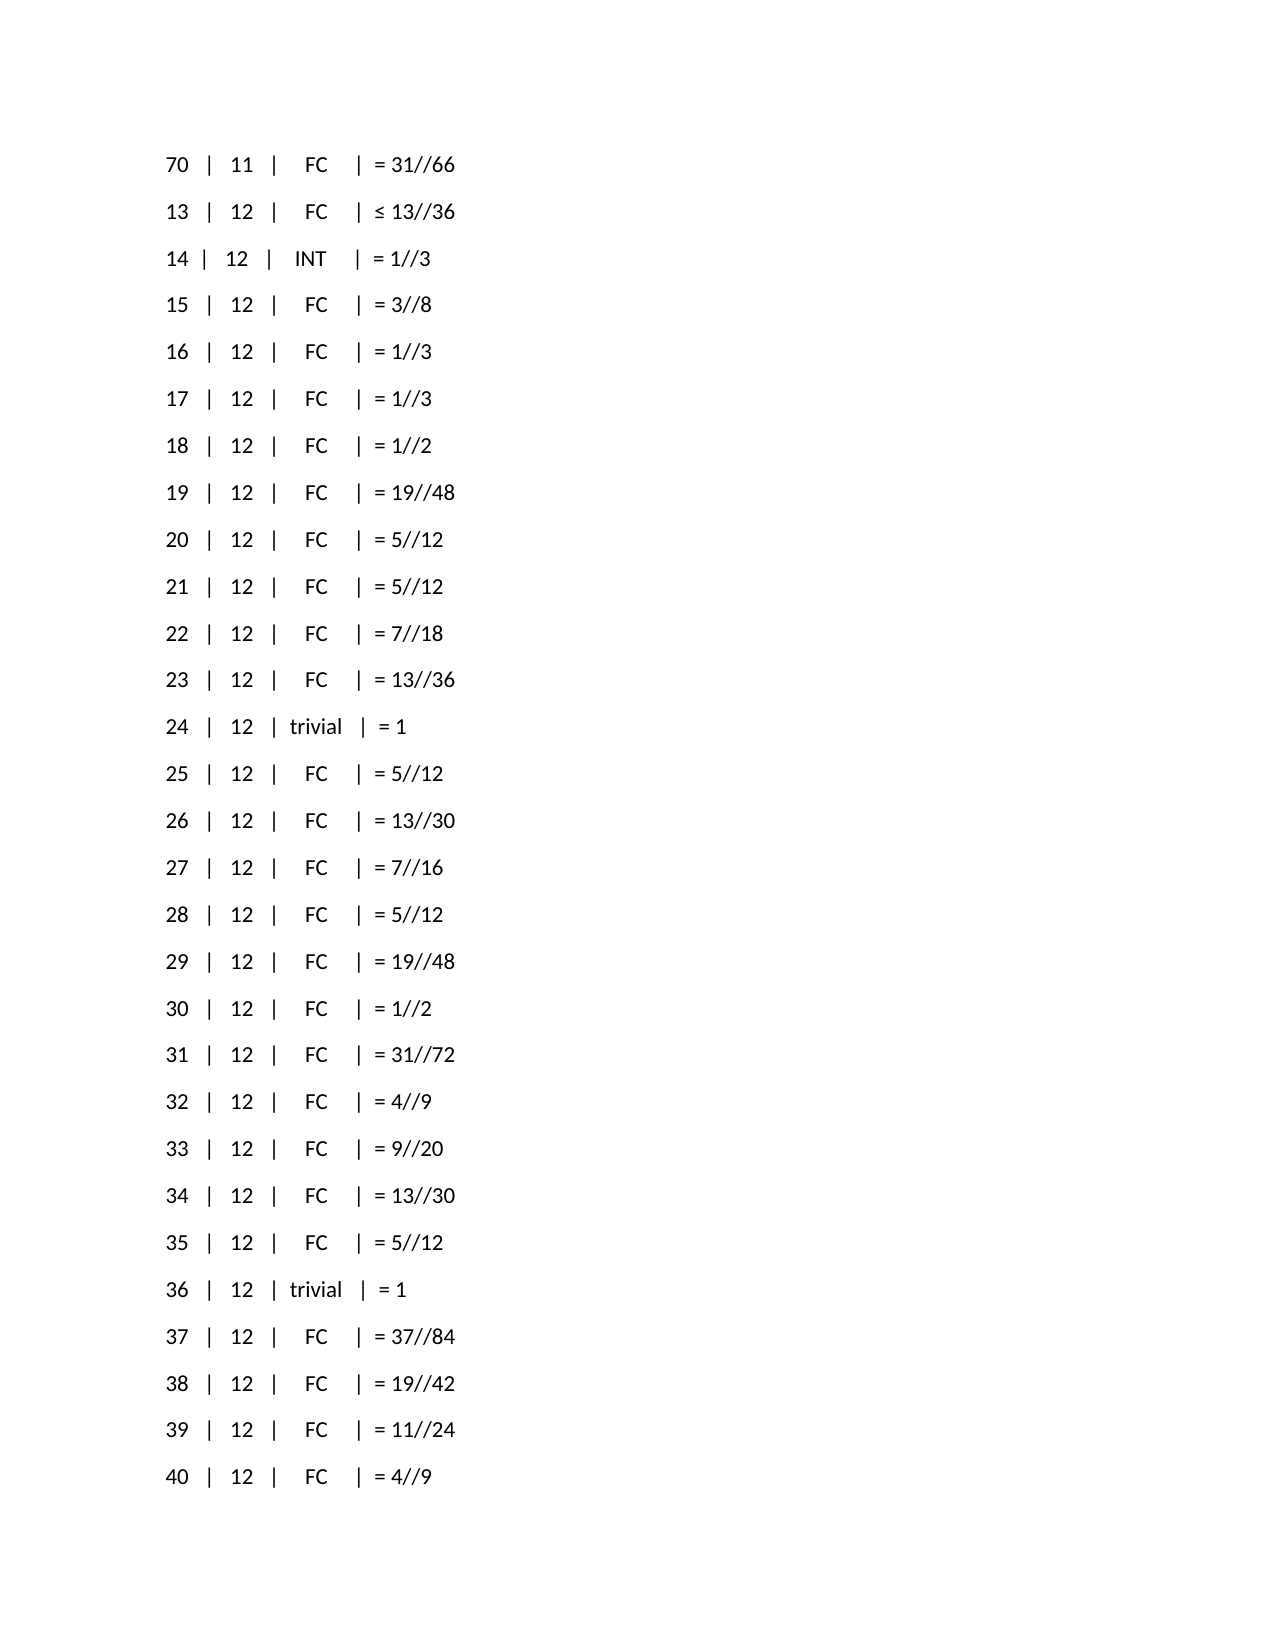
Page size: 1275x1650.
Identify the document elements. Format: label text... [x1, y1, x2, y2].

text 13 | 12 | FC | ≤ 13//36 [150, 197, 1125, 225]
text 16 | 12 | FC | = 1//3 [150, 337, 1125, 366]
text 22 | 12 | FC | = 7//18 [150, 619, 1125, 647]
text 30 | 12 | FC | = 1//2 [150, 994, 1125, 1022]
text 14 | 12 | INT | = 1//3 [150, 244, 1125, 272]
text 17 | 12 | FC | = 1//3 [150, 384, 1125, 412]
text 23 | 12 | FC | = 13//36 [150, 666, 1125, 694]
text 37 | 12 | FC | = 37//84 [150, 1322, 1125, 1350]
text 36 | 12 | trivial | = 1 [150, 1275, 1125, 1303]
text 32 | 12 | FC | = 4//9 [150, 1087, 1125, 1116]
text 33 | 12 | FC | = 9//20 [150, 1134, 1125, 1162]
text 21 | 12 | FC | = 5//12 [150, 572, 1125, 600]
text 20 | 12 | FC | = 5//12 [150, 525, 1125, 553]
text 39 | 12 | FC | = 11//24 [150, 1416, 1125, 1444]
text 70 | 11 | FC | = 31//66 [150, 150, 1125, 178]
text 26 | 12 | FC | = 13//30 [150, 806, 1125, 834]
text 25 | 12 | FC | = 5//12 [150, 759, 1125, 787]
text 27 | 12 | FC | = 7//16 [150, 853, 1125, 881]
text 35 | 12 | FC | = 5//12 [150, 1228, 1125, 1256]
text 28 | 12 | FC | = 5//12 [150, 900, 1125, 928]
text 15 | 12 | FC | = 3//8 [150, 291, 1125, 319]
text 40 | 12 | FC | = 4//9 [150, 1462, 1125, 1491]
text 34 | 12 | FC | = 13//30 [150, 1181, 1125, 1209]
text 24 | 12 | trivial | = 1 [150, 712, 1125, 741]
text 31 | 12 | FC | = 31//72 [150, 1041, 1125, 1069]
text 18 | 12 | FC | = 1//2 [150, 431, 1125, 459]
text 29 | 12 | FC | = 19//48 [150, 947, 1125, 975]
text 38 | 12 | FC | = 19//42 [150, 1369, 1125, 1397]
text 19 | 12 | FC | = 19//48 [150, 478, 1125, 506]
